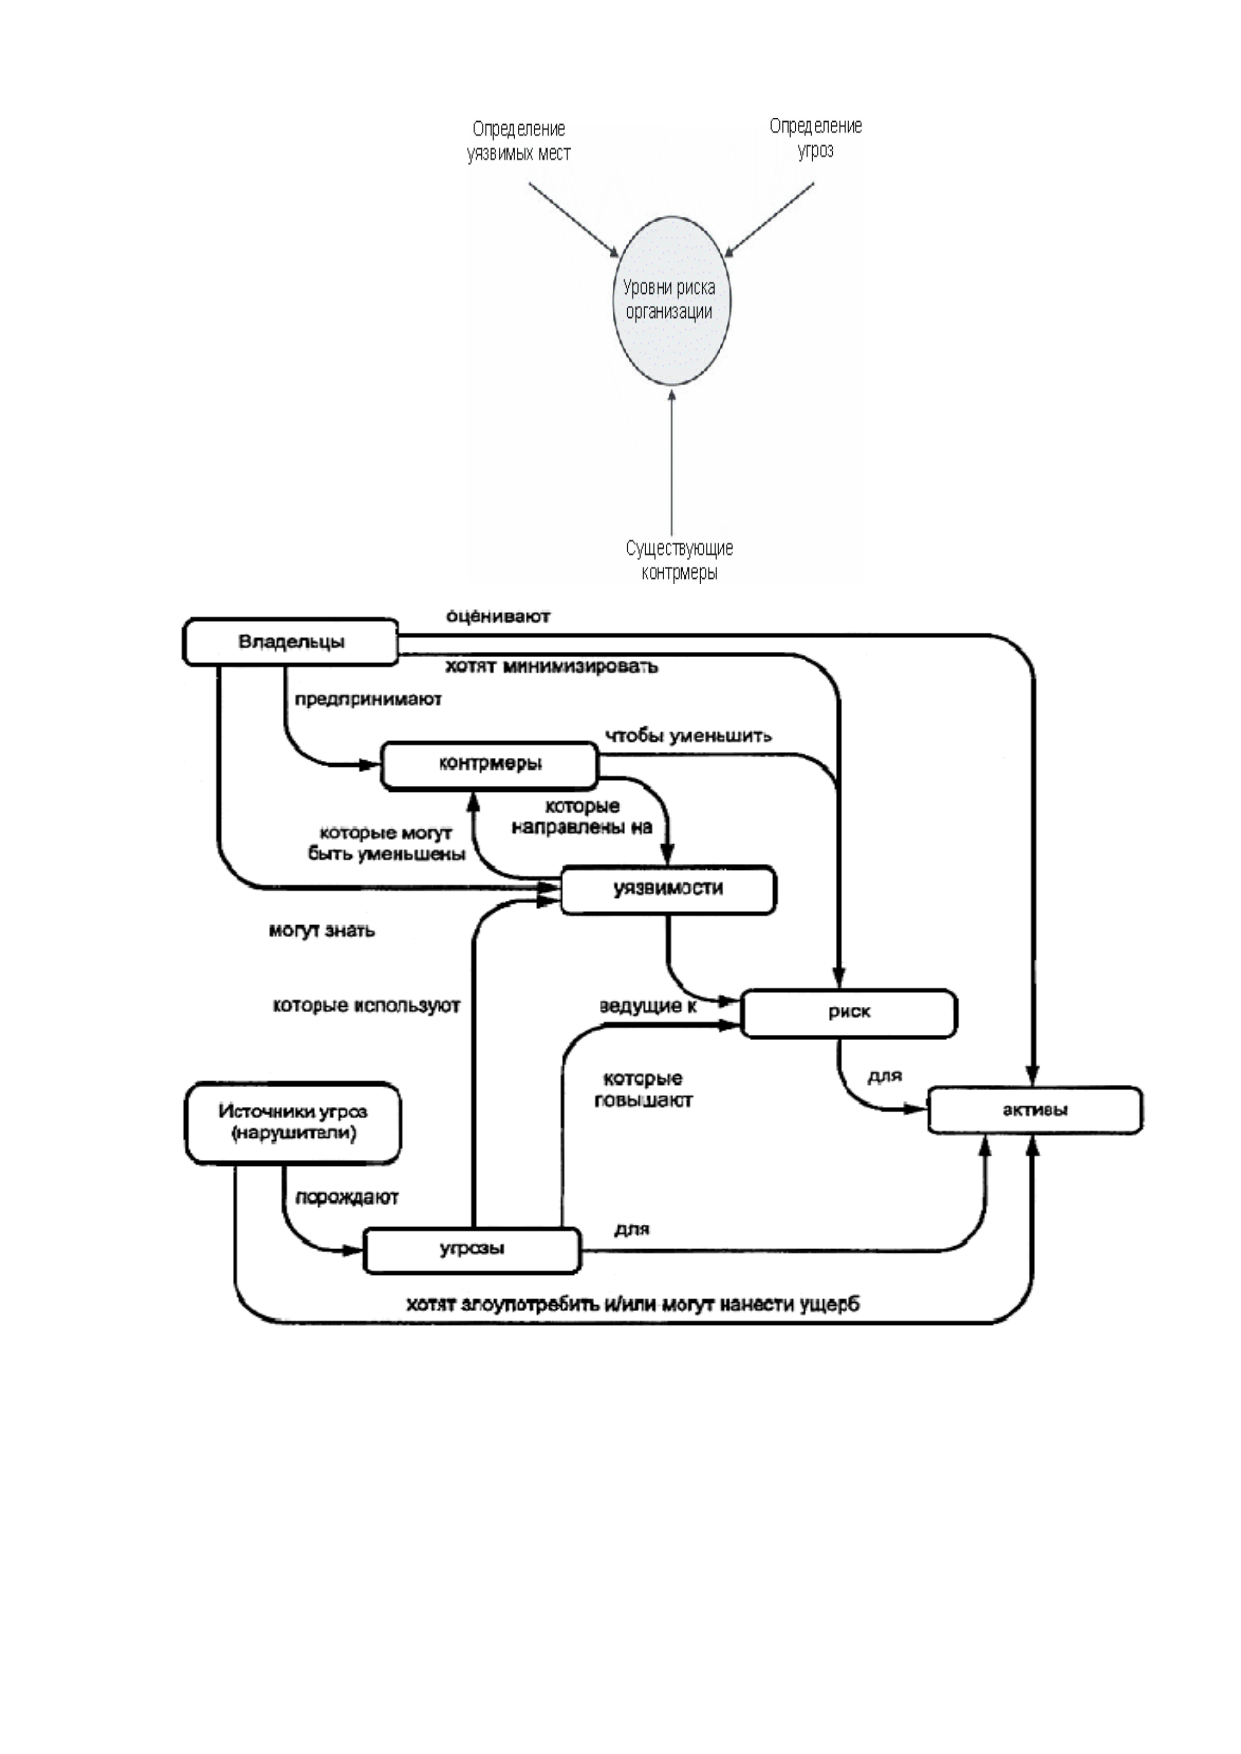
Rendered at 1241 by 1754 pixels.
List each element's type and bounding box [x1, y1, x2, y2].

picture [461, 118, 868, 584]
picture [177, 602, 1152, 1330]
